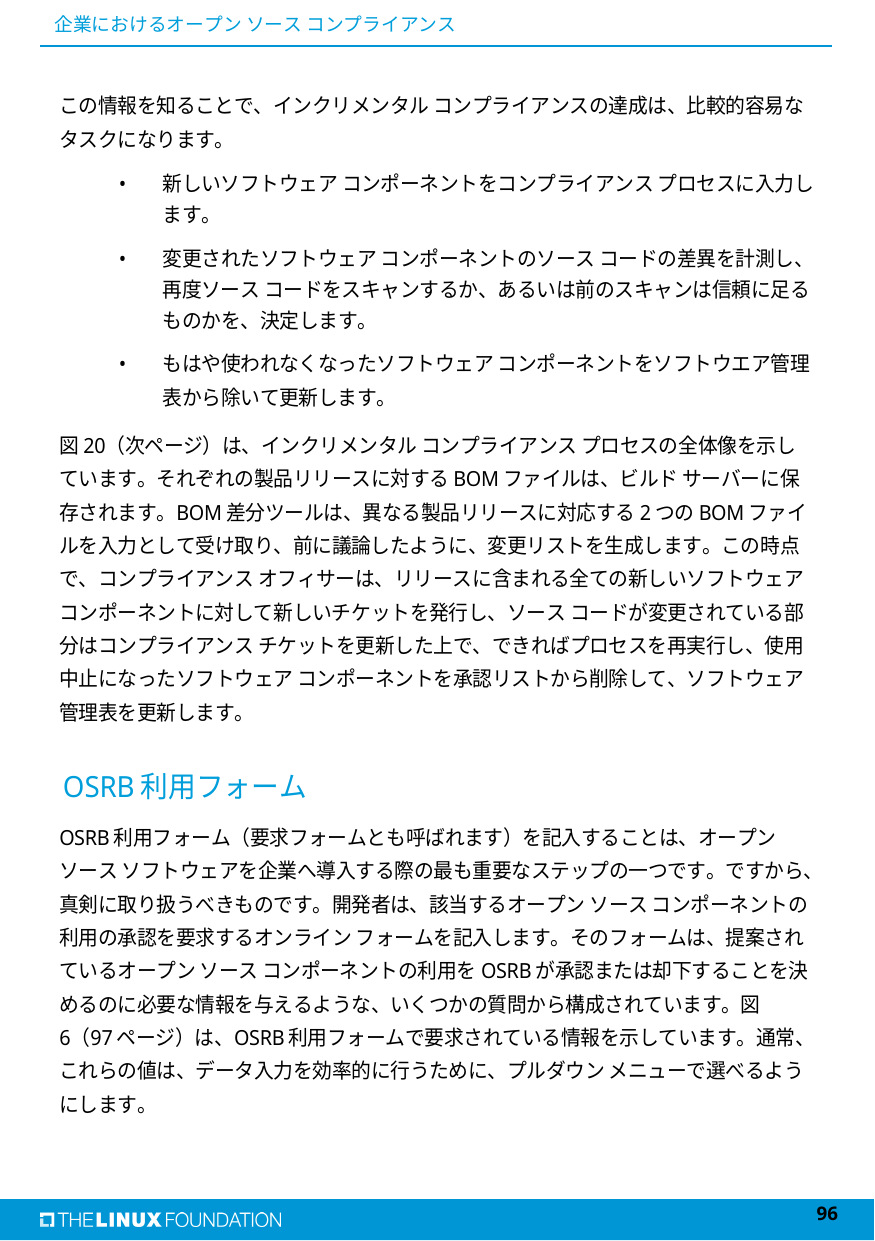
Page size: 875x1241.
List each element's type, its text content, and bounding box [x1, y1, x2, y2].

picture [149, 1213, 159, 1226]
text もはや使われなくなったソフトウェア コンポーネントをソフトウエア管理表から除いて更新します。 [119, 347, 815, 411]
text 図20（次ページ）は、インクリメンタル コンプライアンス プロセスの全体像を示しています。それぞれの製品リリースに対するBOMファイルは、ビルド サーバーに保存されます。BOM差分ツールは、異なる製品リリースに対応する2つのBOMファイルを入力として受け取り、前に議論したように、変更リストを生成します。この時点で、コンプライアンス オフィサーは、リリースに含まれる全ての新しいソフトウェア コンポーネントに対して新しいチケットを発行し、ソース コードが変更されている部分はコンプライアンス チケットを更新した上で、できればプロセスを再実行し、使用中止になったソフトウェア コンポーネントを承認リストから削除して、ソフトウェア管理表を更新します。 [59, 427, 815, 727]
picture [118, 1213, 129, 1226]
subtitle OSRB利用フォーム [63, 764, 874, 806]
text この情報を知ることで、インクリメンタル コンプライアンスの達成は、比較的容易なタスクになります。 [59, 87, 815, 154]
text 変更されたソフトウェア コンポーネントのソース コードの差異を計測し、再度ソース コードをスキャンするか、あるいは前のスキャンは信頼に足るものかを、決定します。 [119, 241, 815, 335]
picture [133, 1213, 144, 1226]
picture [97, 1213, 106, 1226]
picture [41, 1219, 48, 1226]
text 新しいソフトウェア コンポーネントをコンプライアンス プロセスに入力します。 [119, 166, 815, 229]
picture [41, 1213, 54, 1226]
text OSRB利用フォーム（要求フォームとも呼ばれます）を記入することは、オープン ソース ソフトウェアを企業へ導入する際の最も重要なステップの一つです。ですから、真剣に取り扱うべきものです。開発者は、該当するオープン ソース コンポーネントの利用の承認を要求するオンライン フォームを記入します。そのフォームは、提案されているオープン ソース コンポーネントの利用をOSRBが承認または却下することを決めるのに必要な情報を与えるような、いくつかの質問から構成されています。図6（97ページ）は、OSRB利用フォームで要求されている情報を示しています。通常、これらの値は、データ入力を効率的に行うために、プルダウン メニューで選べるようにします。 [59, 819, 815, 1119]
